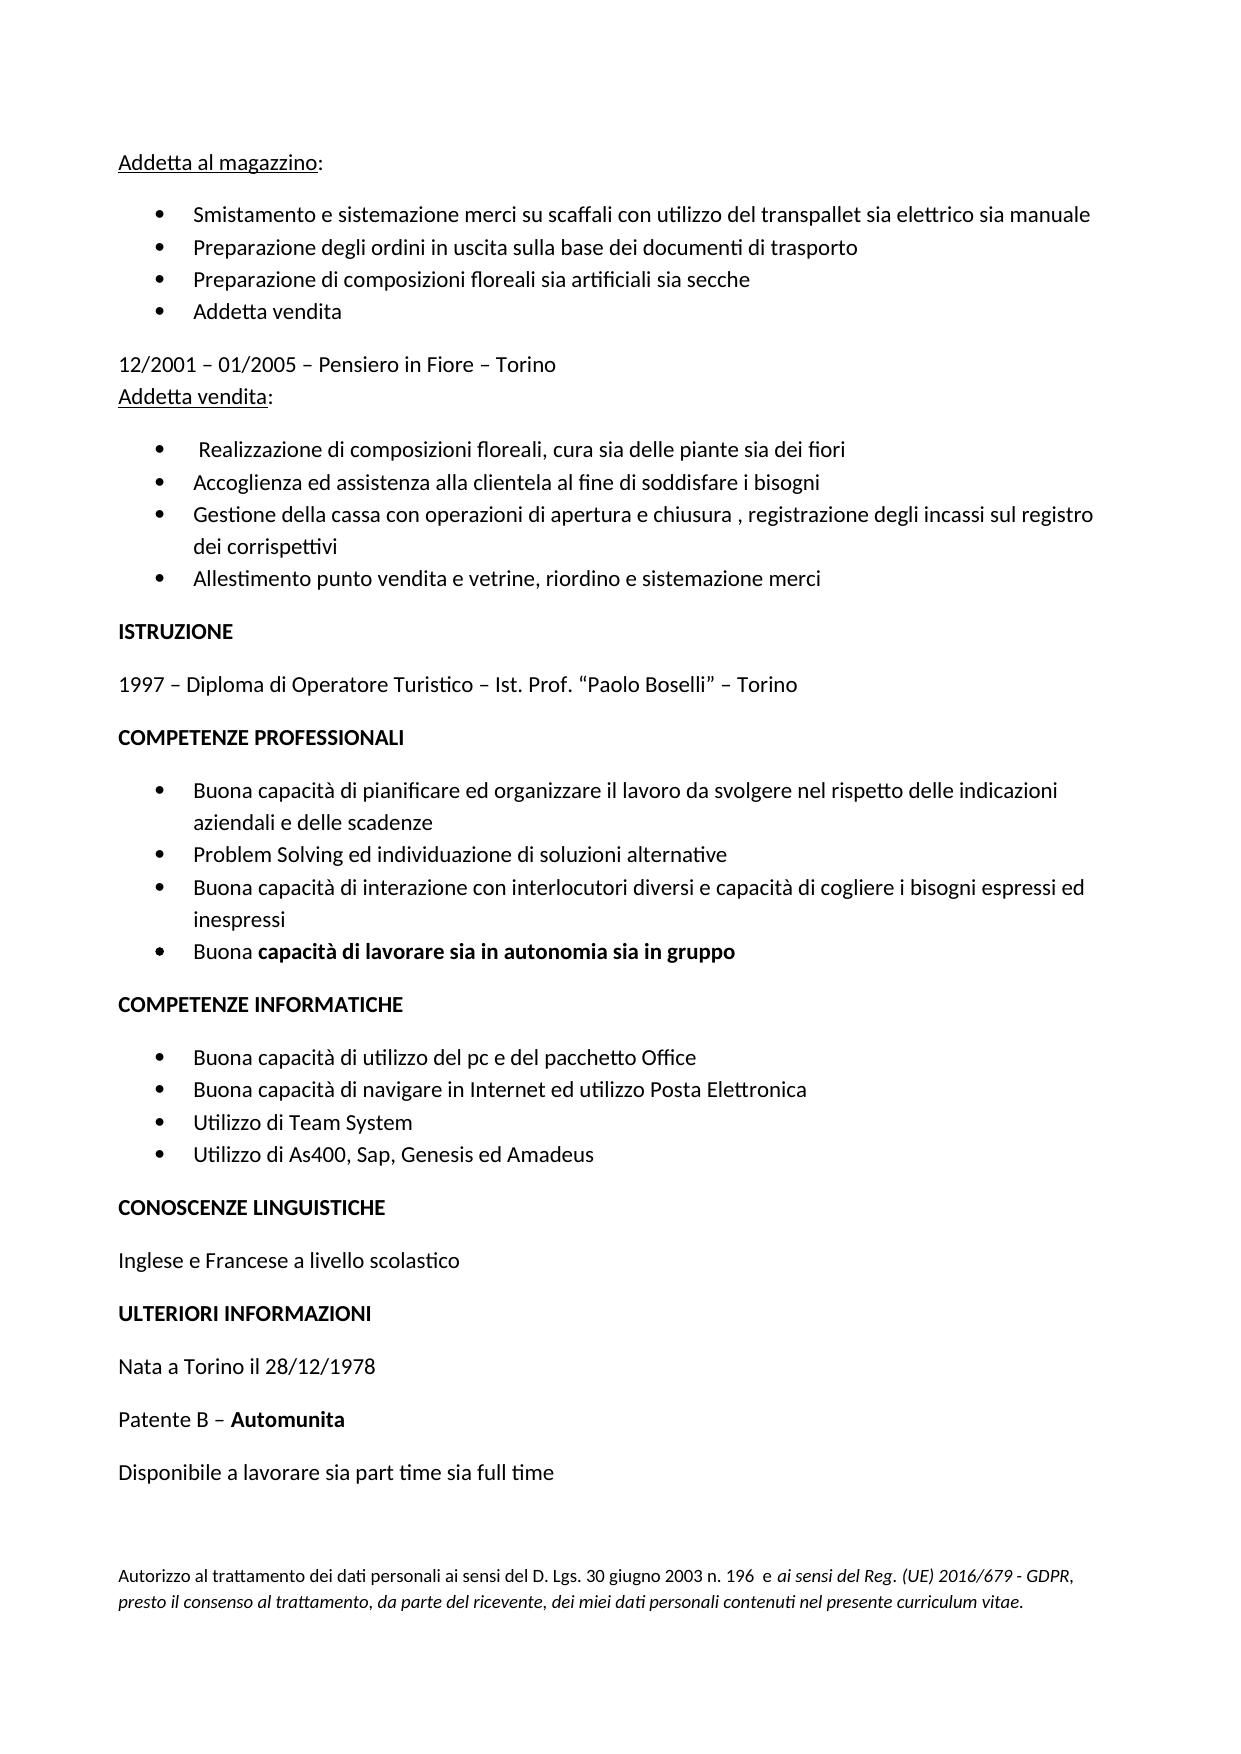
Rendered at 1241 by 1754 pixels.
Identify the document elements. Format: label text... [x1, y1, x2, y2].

list Buona capacità di navigare in Internet ed utilizzo Posta Elettronica [156, 1075, 1122, 1103]
text Disponibile a lavorare sia part time sia full time [118, 1458, 1122, 1486]
list Buona capacità di utilizzo del pc e del pacchetto Office [156, 1043, 1122, 1071]
text Nata a Torino il 28/12/1978 [118, 1352, 1122, 1380]
list Smistamento e sistemazione merci su scaffali con utilizzo del transpallet sia elettrico sia manuale [156, 201, 1122, 229]
list Accoglienza ed assistenza alla clientela al fine di soddisfare i bisogni [156, 468, 1122, 496]
text ULTERIORI INFORMAZIONI [118, 1299, 1122, 1327]
list Preparazione di composizioni floreali sia artificiali sia secche [156, 265, 1122, 293]
text 12/2001 – 01/2005 – Pensiero in Fiore – Torino Addetta vendita: [118, 350, 1122, 410]
text ISTRUZIONE [118, 617, 1122, 645]
list Realizzazione di composizioni floreali, cura sia delle piante sia dei fiori [156, 435, 1122, 463]
text Patente B – Automunita [118, 1405, 1122, 1433]
text COMPETENZE INFORMATICHE [118, 990, 1122, 1018]
text Inglese e Francese a livello scolastico [118, 1246, 1122, 1274]
text Autorizzo al trattamento dei dati personali ai sensi del D. Lgs. 30 giugno 2003 n. 196 e ai sensi del Reg. (UE) 2016/679 - GDPR, presto il consenso al trattamento, da parte del ricevente, dei miei dati personali contenuti nel presente curriculum vitae. [118, 1564, 1122, 1613]
list Buona capacità di pianificare ed organizzare il lavoro da svolgere nel rispetto delle indicazioni aziendali e delle scadenze [156, 776, 1122, 836]
text COMPETENZE PROFESSIONALI [118, 723, 1122, 751]
text Addetta al magazzino: [118, 148, 1122, 176]
list Addetta vendita [156, 297, 1122, 325]
list Buona capacità di lavorare sia in autonomia sia in gruppo [156, 937, 1122, 965]
list Problem Solving ed individuazione di soluzioni alternative [156, 841, 1122, 869]
list Utilizzo di As400, Sap, Genesis ed Amadeus [156, 1140, 1122, 1168]
list Utilizzo di Team System [156, 1108, 1122, 1136]
list Gestione della cassa con operazioni di apertura e chiusura , registrazione degli incassi sul registro dei corrispettivi [156, 500, 1122, 560]
list Buona capacità di interazione con interlocutori diversi e capacità di cogliere i bisogni espressi ed inespressi [156, 873, 1122, 933]
list Allestimento punto vendita e vetrine, riordino e sistemazione merci [156, 564, 1122, 592]
text CONOSCENZE LINGUISTICHE [118, 1193, 1122, 1221]
list Preparazione degli ordini in uscita sulla base dei documenti di trasporto [156, 233, 1122, 261]
text 1997 – Diploma di Operatore Turistico – Ist. Prof. “Paolo Boselli” – Torino [118, 670, 1122, 698]
